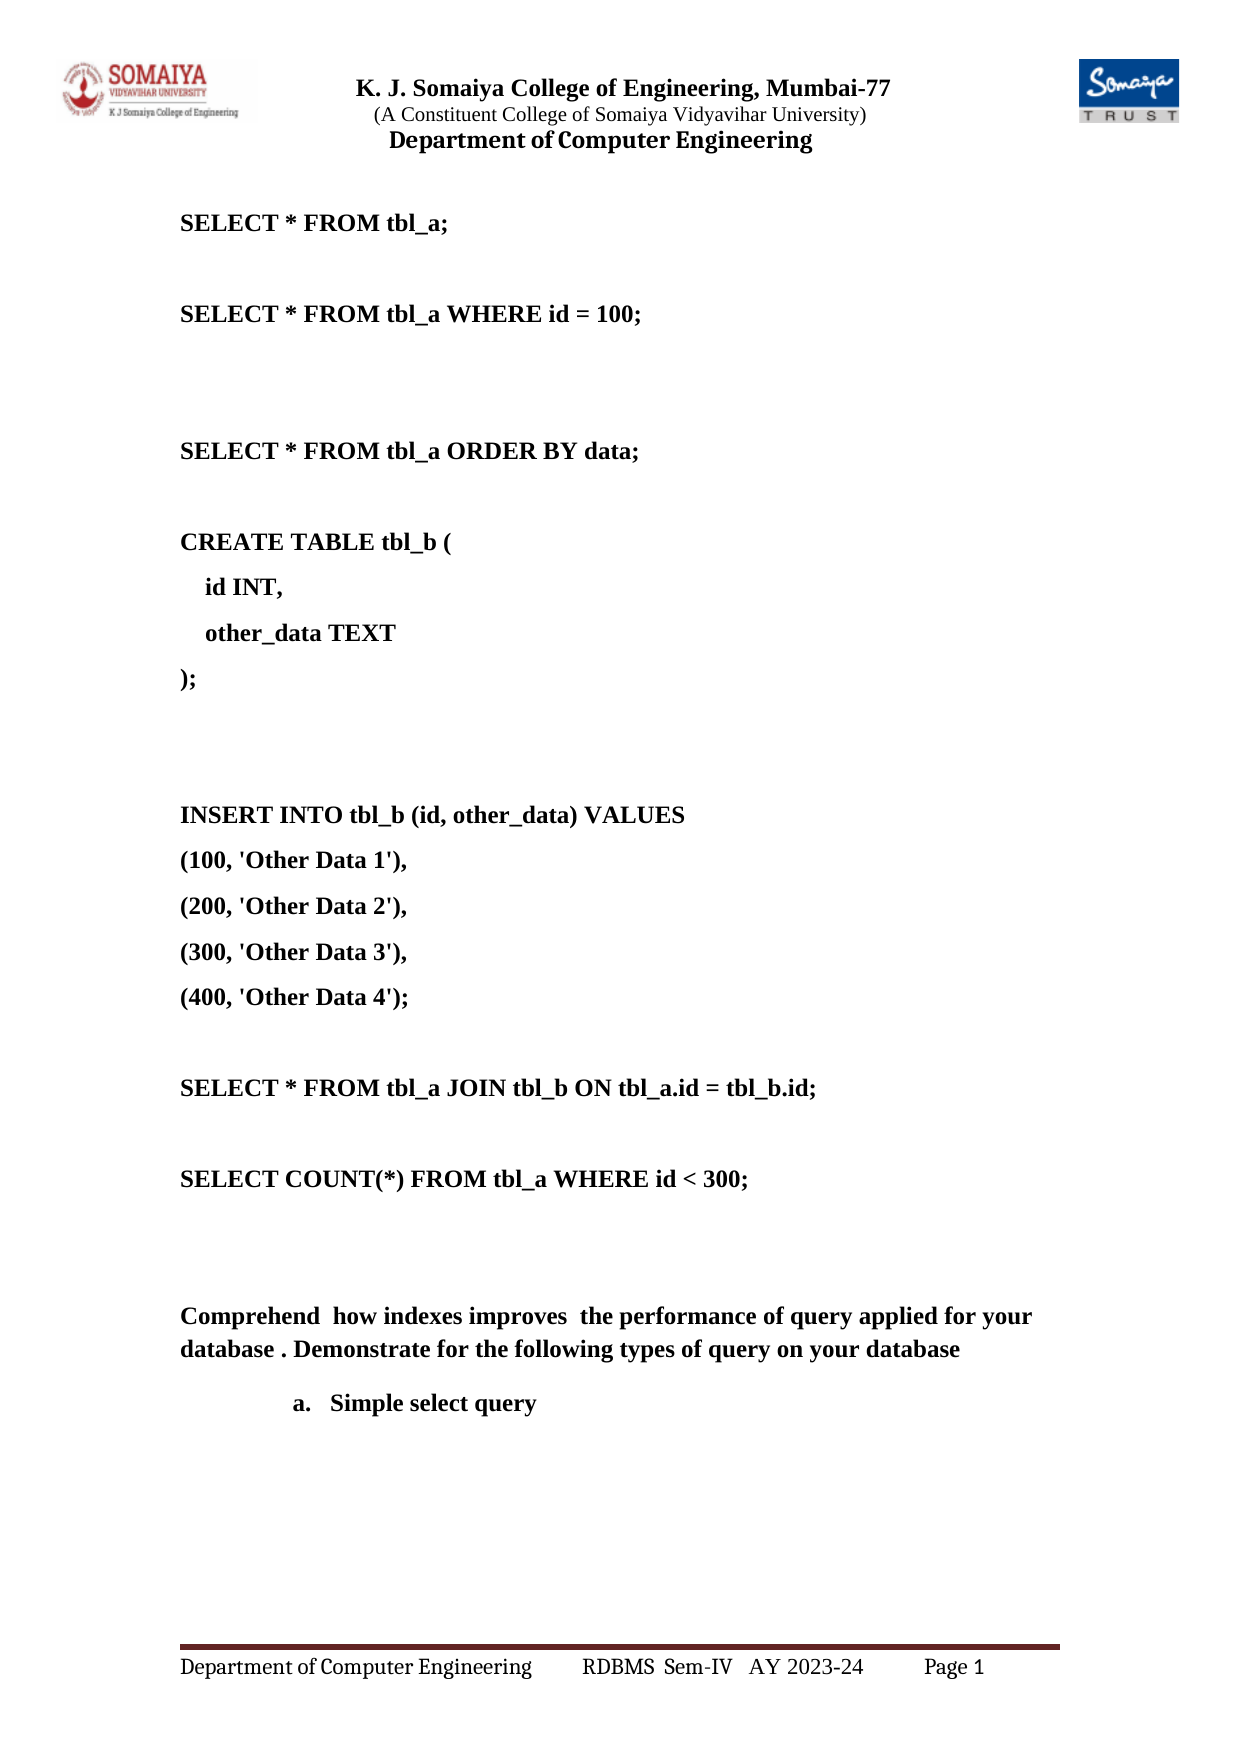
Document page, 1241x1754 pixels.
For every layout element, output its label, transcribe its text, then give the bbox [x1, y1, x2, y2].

text (400, 'Other Data 4'); [180, 982, 1060, 1011]
text Comprehend how indexes improves the performance of query applied for your database . Demonstrate for the following types of query on your database [180, 1301, 1060, 1362]
text SELECT * FROM tbl_a WHERE id = 100; [180, 299, 1060, 328]
picture [1079, 59, 1180, 123]
picture [55, 59, 258, 123]
text id INT, [180, 572, 1060, 601]
text CREATE TABLE tbl_b ( [180, 527, 1060, 556]
text ); [180, 663, 1060, 692]
text (200, 'Other Data 2'), [180, 891, 1060, 920]
text SELECT * FROM tbl_a; [180, 208, 1060, 237]
text (300, 'Other Data 3'), [180, 937, 1060, 965]
text INSERT INTO tbl_b (id, other_data) VALUES [180, 800, 1060, 829]
text SELECT COUNT(*) FROM tbl_a WHERE id < 300; [180, 1164, 1060, 1193]
text SELECT * FROM tbl_a JOIN tbl_b ON tbl_a.id = tbl_b.id; [180, 1073, 1060, 1102]
list Simple select query [292, 1388, 1060, 1416]
text (100, 'Other Data 1'), [180, 846, 1060, 874]
text SELECT * FROM tbl_a ORDER BY data; [180, 436, 1060, 464]
text other_data TEXT [180, 618, 1060, 647]
